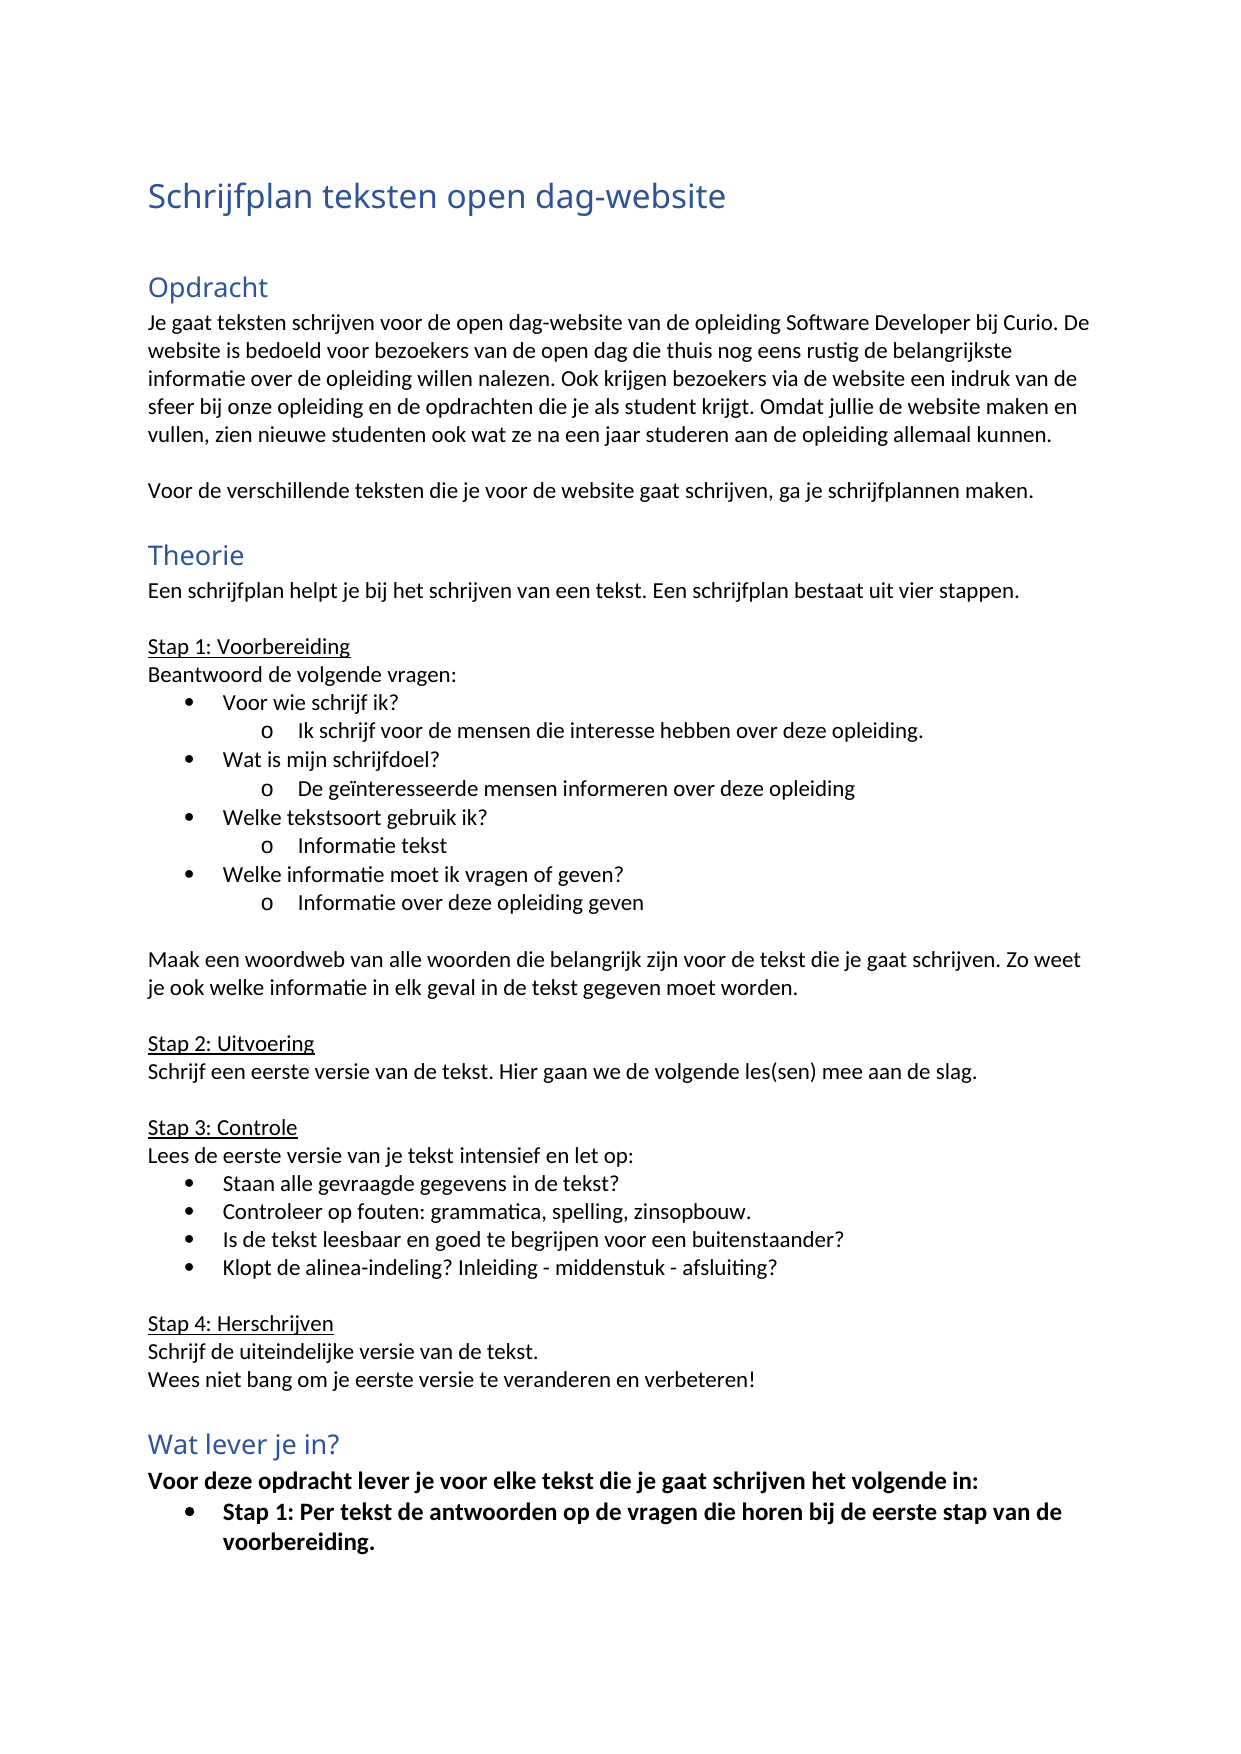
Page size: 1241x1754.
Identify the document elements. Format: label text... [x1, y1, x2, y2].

list Welke tekstsoort gebruik ik? [185, 803, 1093, 831]
list Welke informatie moet ik vragen of geven? [185, 860, 1093, 888]
text Maak een woordweb van alle woorden die belangrijk zijn voor de tekst die je gaat schrijven. Zo weet je ook welke informatie in elk geval in de tekst gegeven moet worden. Stap 2: Uitvoering Schrijf een eerste versie van de tekst. Hier gaan we de volgende les(sen) mee aan de slag. Stap 3: Controle Lees de eerste versie van je tekst intensief en let op: [148, 945, 1093, 1169]
subtitle Theorie [148, 537, 1093, 573]
list Klopt de alinea-indeling? Inleiding - middenstuk - afsluiting? [185, 1253, 1093, 1281]
text Stap 4: Herschrijven Schrijf de uiteindelijke versie van de tekst. Wees niet bang om je eerste versie te veranderen en verbeteren! [148, 1309, 1093, 1393]
subtitle Wat lever je in? [148, 1426, 1093, 1463]
list Ik schrijf voor de mensen die interesse hebben over deze opleiding. [260, 716, 1093, 746]
list Wat is mijn schrijfdoel? [185, 746, 1093, 774]
text Je gaat teksten schrijven voor de open dag-website van de opleiding Software Developer bij Curio. De website is bedoeld voor bezoekers van de open dag die thuis nog eens rustig de belangrijkste informatie over de opleiding willen nalezen. Ook krijgen bezoekers via de website een indruk van de sfeer bij onze opleiding en de opdrachten die je als student krijgt. Omdat jullie de website maken en vullen, zien nieuwe studenten ook wat ze na een jaar studeren aan de opleiding allemaal kunnen. [148, 308, 1093, 448]
list De geïnteresseerde mensen informeren over deze opleiding [260, 774, 1093, 803]
list Is de tekst leesbaar en goed te begrijpen voor een buitenstaander? [185, 1225, 1093, 1253]
text Voor de verschillende teksten die je voor de website gaat schrijven, ga je schrijfplannen maken. [148, 476, 1093, 504]
list Stap 1: Per tekst de antwoorden op de vragen die horen bij de eerste stap van de voorbereiding. [185, 1496, 1093, 1557]
text Een schrijfplan helpt je bij het schrijven van een tekst. Een schrijfplan bestaat uit vier stappen. Stap 1: Voorbereiding Beantwoord de volgende vragen: [148, 576, 1093, 688]
list Staan alle gevraagde gegevens in de tekst? [185, 1169, 1093, 1197]
list Informatie tekst [260, 831, 1093, 860]
list Controleer op fouten: grammatica, spelling, zinsopbouw. [185, 1197, 1093, 1225]
list Informatie over deze opleiding geven [260, 888, 1093, 917]
list Voor wie schrijf ik? [185, 688, 1093, 716]
subtitle Schrijfplan teksten open dag-website [148, 173, 1093, 218]
text Voor deze opdracht lever je voor elke tekst die je gaat schrijven het volgende in: [148, 1466, 1093, 1496]
subtitle Opdracht [148, 268, 1093, 305]
